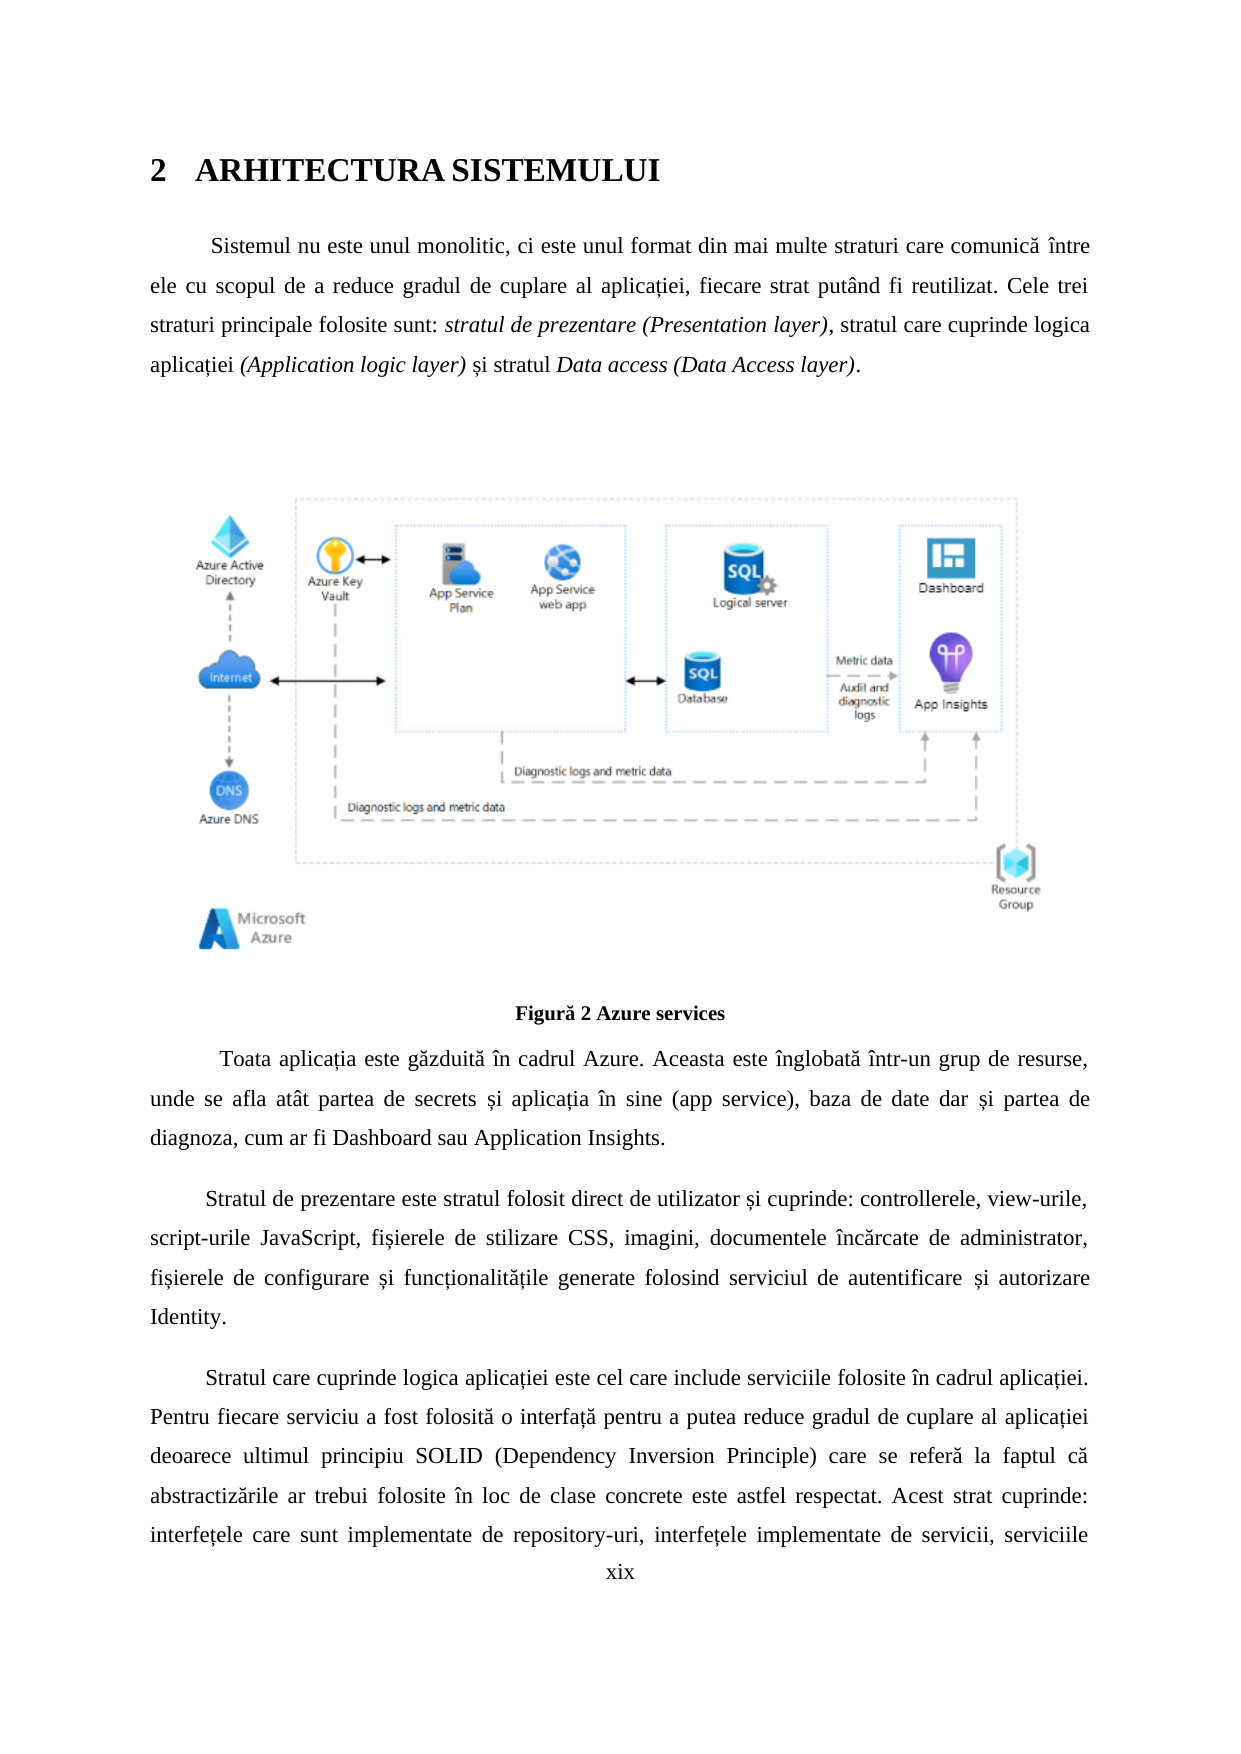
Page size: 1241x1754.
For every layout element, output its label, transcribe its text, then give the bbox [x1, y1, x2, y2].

text Stratul de prezentare este stratul folosit direct de utilizator și cuprinde: controllerele, view-urile, script-urile JavaScript, fișierele de stilizare CSS, imagini, documentele încărcate de administrator, fișierele de configurare și funcționalitățile generate folosind serviciul de autentificare și autorizare Identity. [150, 1185, 1090, 1329]
subtitle Arhitectura sistemului [150, 150, 1090, 188]
text Figură 2 Azure services [150, 1001, 1090, 1025]
text Toata aplicația este găzduită în cadrul Azure. Aceasta este înglobată într-un grup de resurse, unde se afla atât partea de secrets și aplicația în sine (app service), baza de date dar și partea de diagnoza, cum ar fi Dashboard sau Application Insights. [150, 1046, 1090, 1151]
text Sistemul nu este unul monolitic, ci este unul format din mai multe straturi care comunică între ele cu scopul de a reduce gradul de cuplare al aplicației, fiecare strat putând fi reutilizat. Cele trei straturi principale folosite sunt: stratul de prezentare (Presentation layer), stratul care cuprinde logica aplicației (Application logic layer) și stratul Data access (Data Access layer). [150, 232, 1090, 377]
picture [178, 471, 1062, 980]
